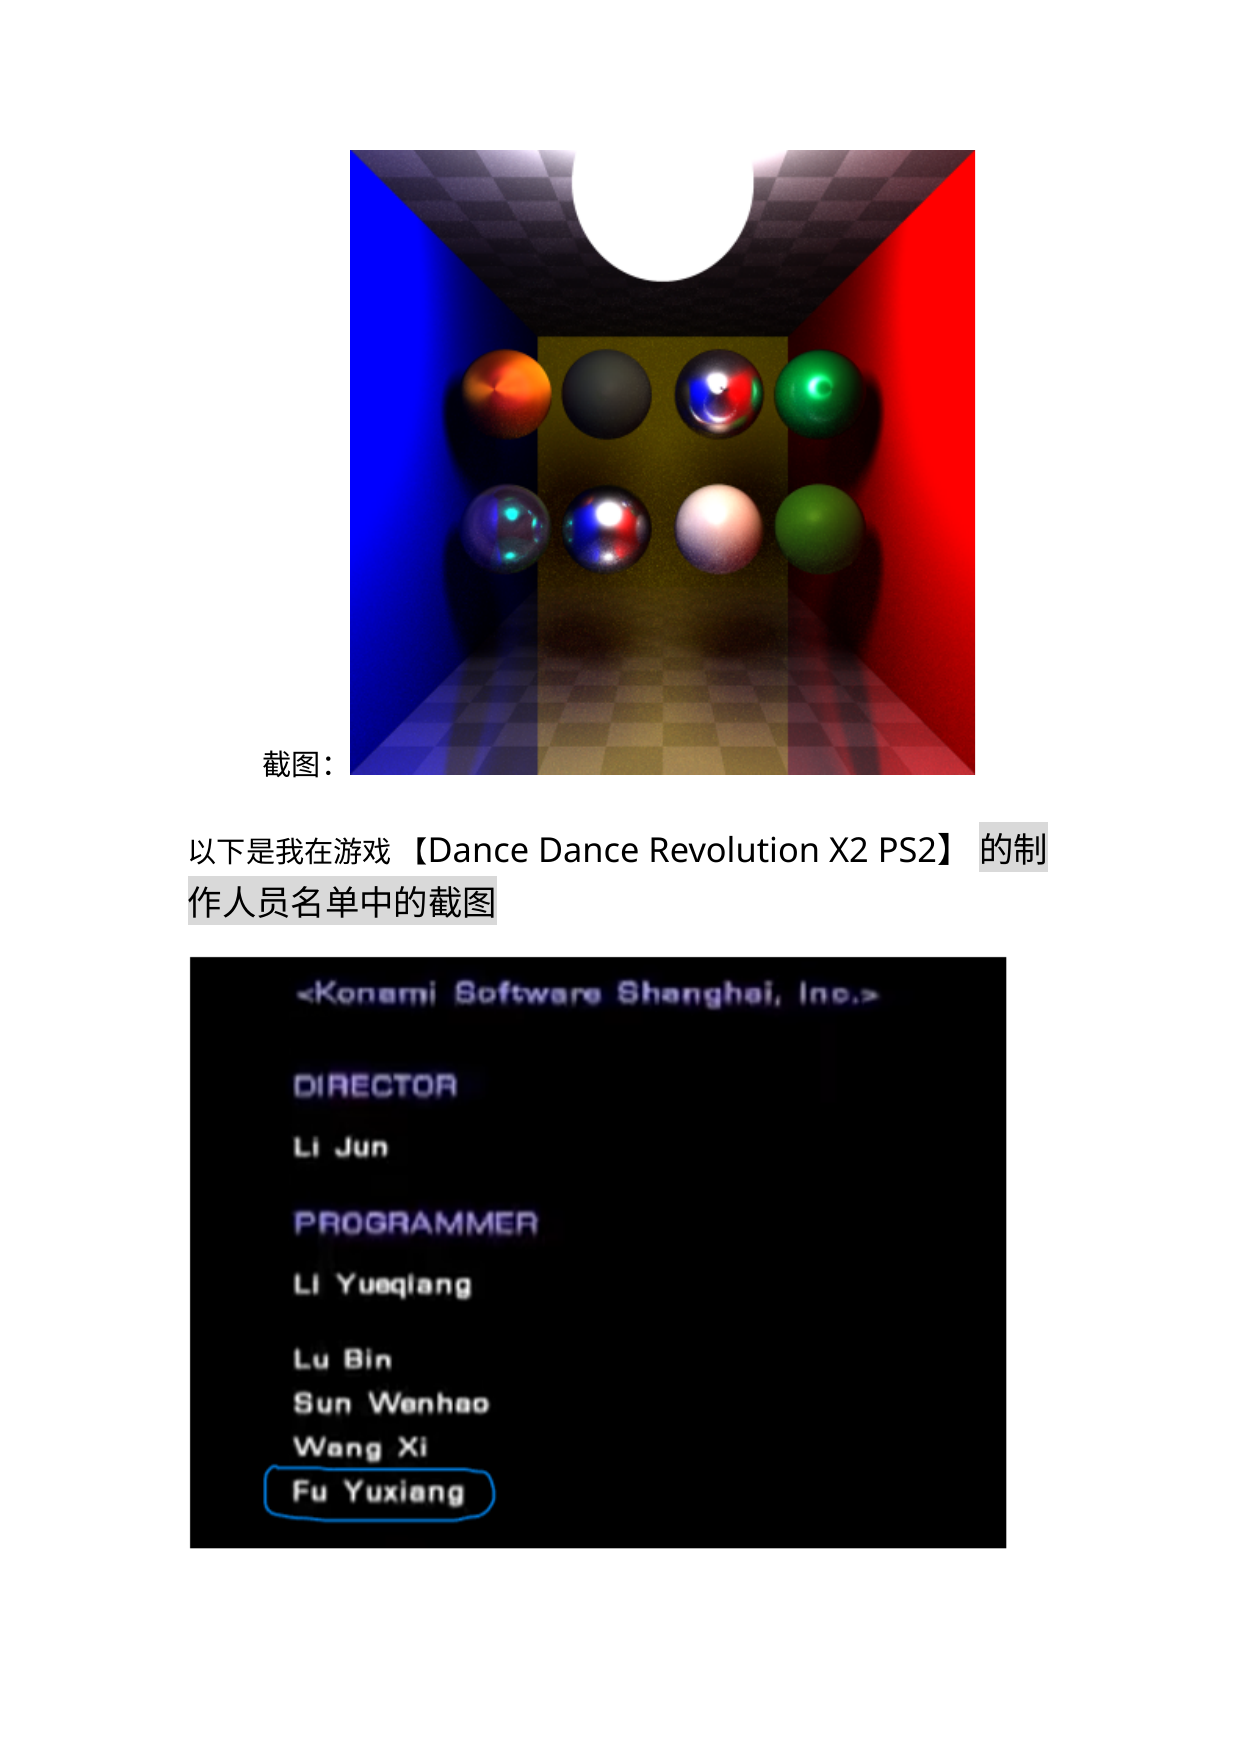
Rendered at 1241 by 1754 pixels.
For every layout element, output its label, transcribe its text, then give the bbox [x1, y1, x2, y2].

subtitle 以下是我在游戏 【Dance Dance Revolution X2 PS2】 的制作人员名单中的截图 [187, 819, 1053, 925]
picture [350, 150, 976, 775]
picture [187, 954, 1010, 1552]
